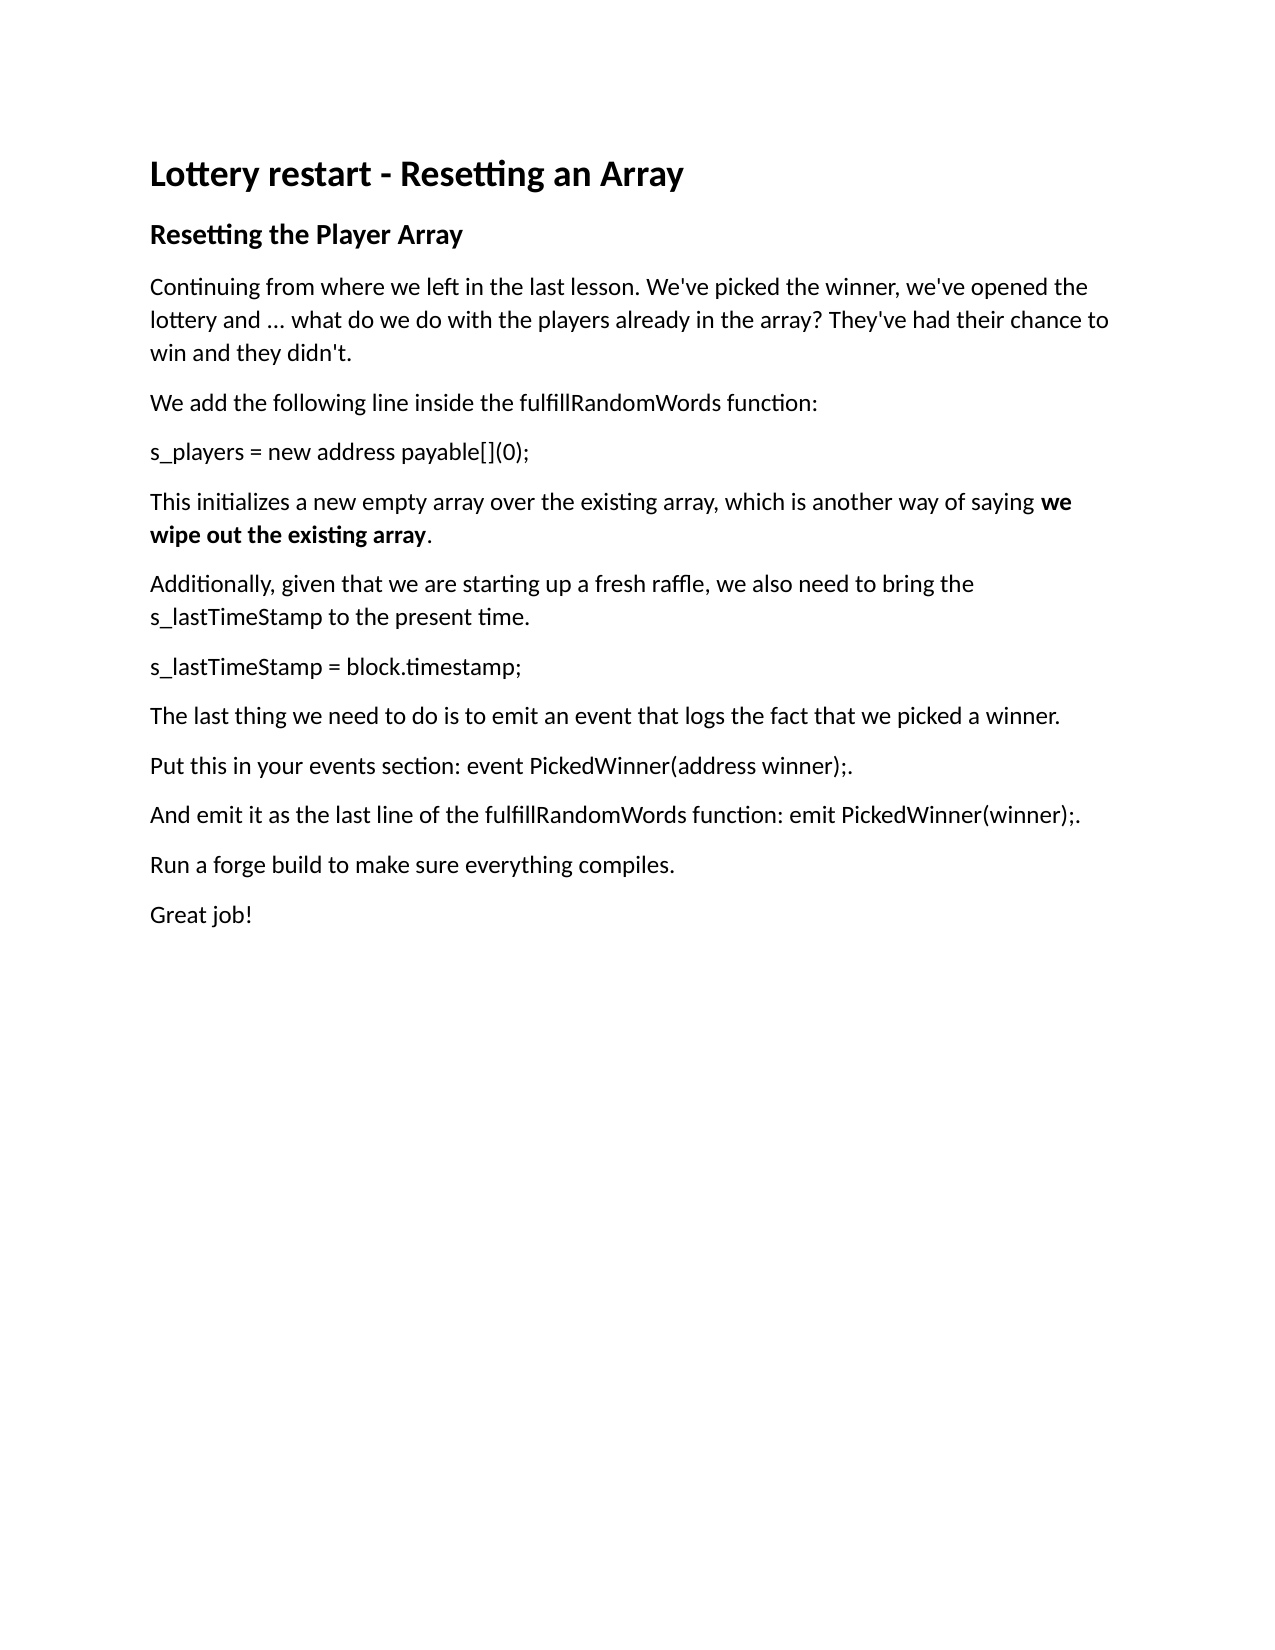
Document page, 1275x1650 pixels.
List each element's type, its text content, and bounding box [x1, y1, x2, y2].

text And emit it as the last line of the fulfillRandomWords function: emit PickedWinner(winner);. [150, 799, 1125, 830]
text s_players = new address payable[](0); [150, 436, 1125, 467]
text Continuing from where we left in the last lesson. We've picked the winner, we've opened the lottery and ... what do we do with the players already in the array? They've had their chance to win and they didn't. [150, 271, 1125, 368]
text The last thing we need to do is to emit an event that logs the fact that we picked a winner. [150, 700, 1125, 731]
text Great job! [150, 899, 1125, 929]
text Lottery restart - Resetting an Array [150, 150, 1125, 196]
text Put this in your events section: event PickedWinner(address winner);. [150, 750, 1125, 781]
text Run a forge build to make sure everything compiles. [150, 849, 1125, 880]
text s_lastTimeStamp = block.timestamp; [150, 651, 1125, 681]
text This initializes a new empty array over the existing array, which is another way of saying we wipe out the existing array. [150, 486, 1125, 549]
text Resetting the Player Array [150, 216, 1125, 252]
text We add the following line inside the fulfillRandomWords function: [150, 387, 1125, 417]
text Additionally, given that we are starting up a fresh raffle, we also need to bring the s_lastTimeStamp to the present time. [150, 568, 1125, 632]
